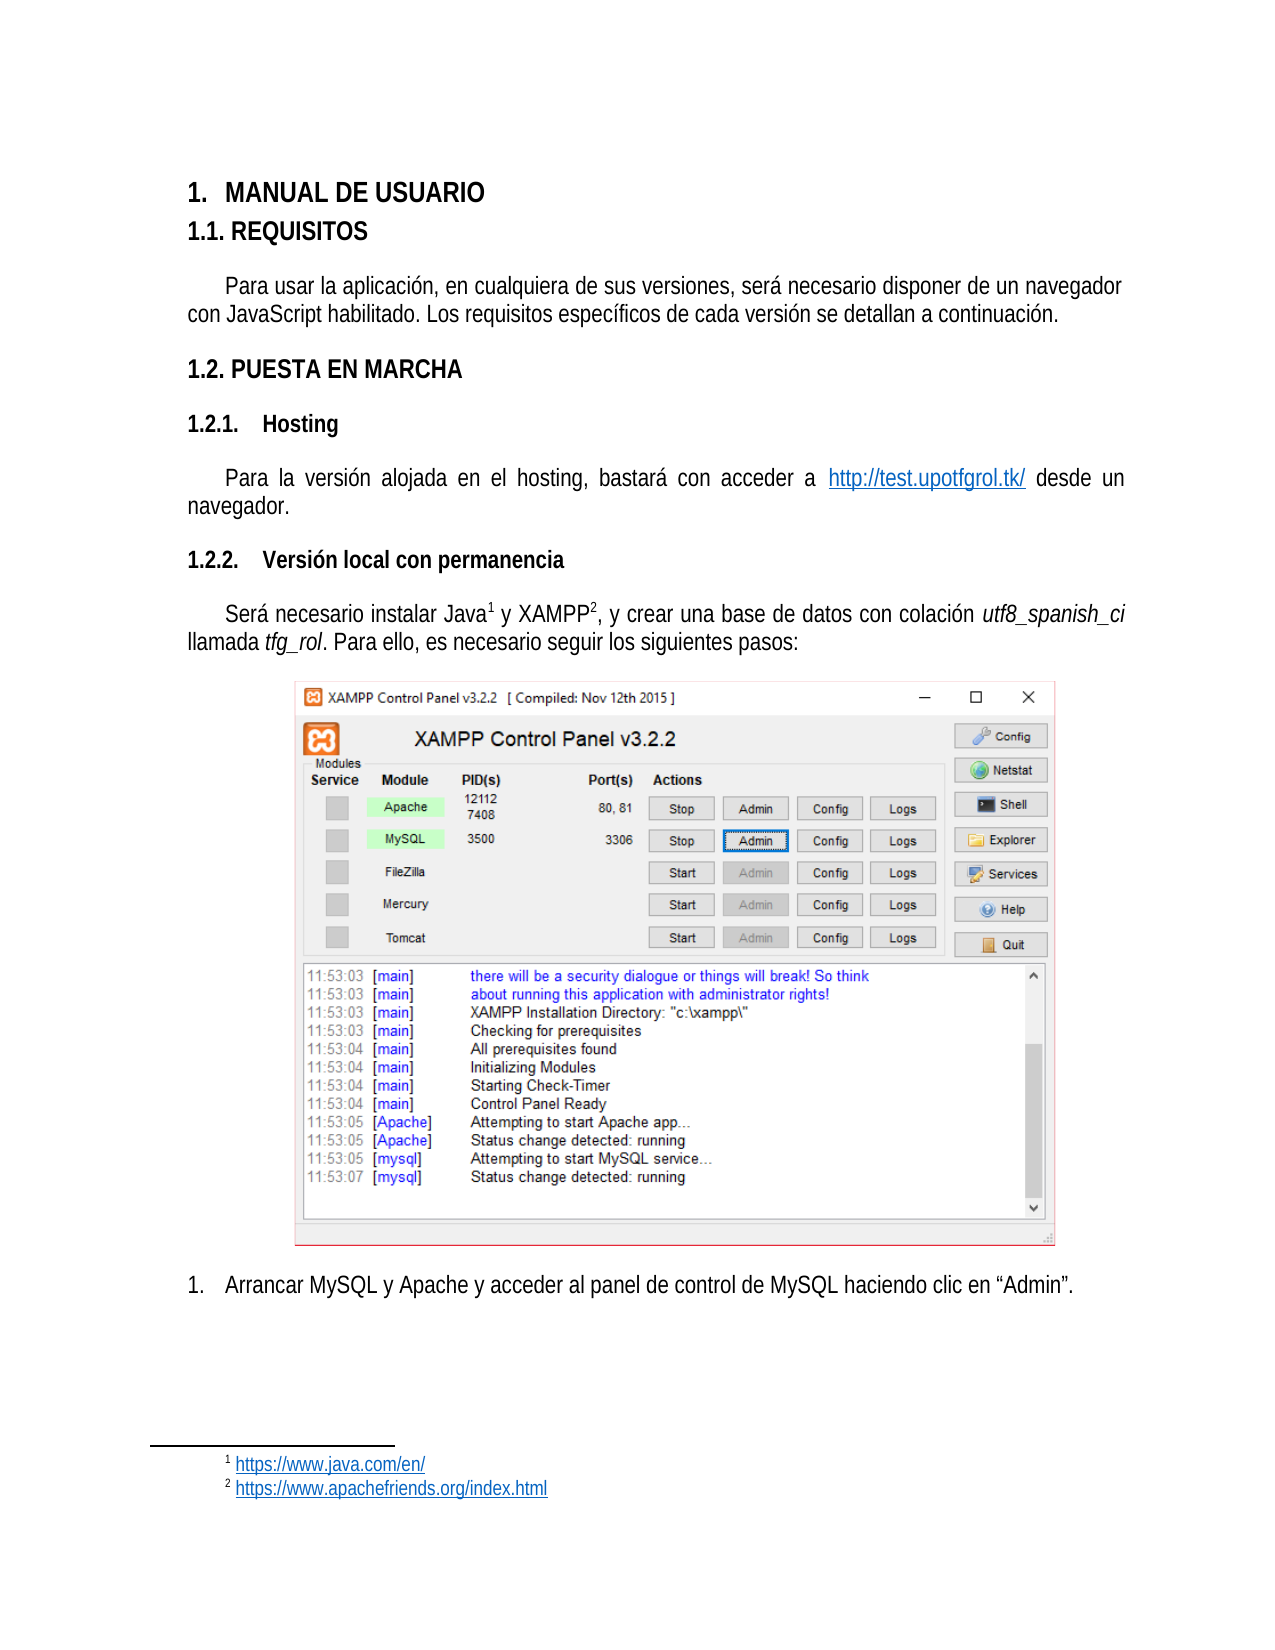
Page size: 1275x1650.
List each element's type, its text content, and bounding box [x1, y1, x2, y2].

picture [294, 681, 1056, 1246]
subtitle Hosting [187, 409, 1125, 438]
subtitle MANUAL DE USUARIO [187, 175, 1125, 208]
text Para la versión alojada en el hosting, bastará con acceder a http://test.upotfgrol.tk/ desde un navegador. [187, 463, 1125, 520]
list Arrancar MySQL y Apache y acceder al panel de control de MySQL haciendo clic en “Admin”. [187, 1270, 1125, 1299]
text Será necesario instalar Java y XAMPP, y crear una base de datos con colación utf8_spanish_ci llamada tfg_rol. Para ello, es necesario seguir los siguientes pasos: [187, 599, 1125, 656]
subtitle PUESTA EN MARCHA [187, 353, 1125, 384]
subtitle Versión local con permanencia [187, 545, 1125, 574]
subtitle REQUISITOS [187, 215, 1125, 246]
text Para usar la aplicación, en cualquiera de sus versiones, será necesario disponer de un navegador con JavaScript habilitado. Los requisitos específicos de cada versión se detallan a continuación. [187, 271, 1125, 328]
